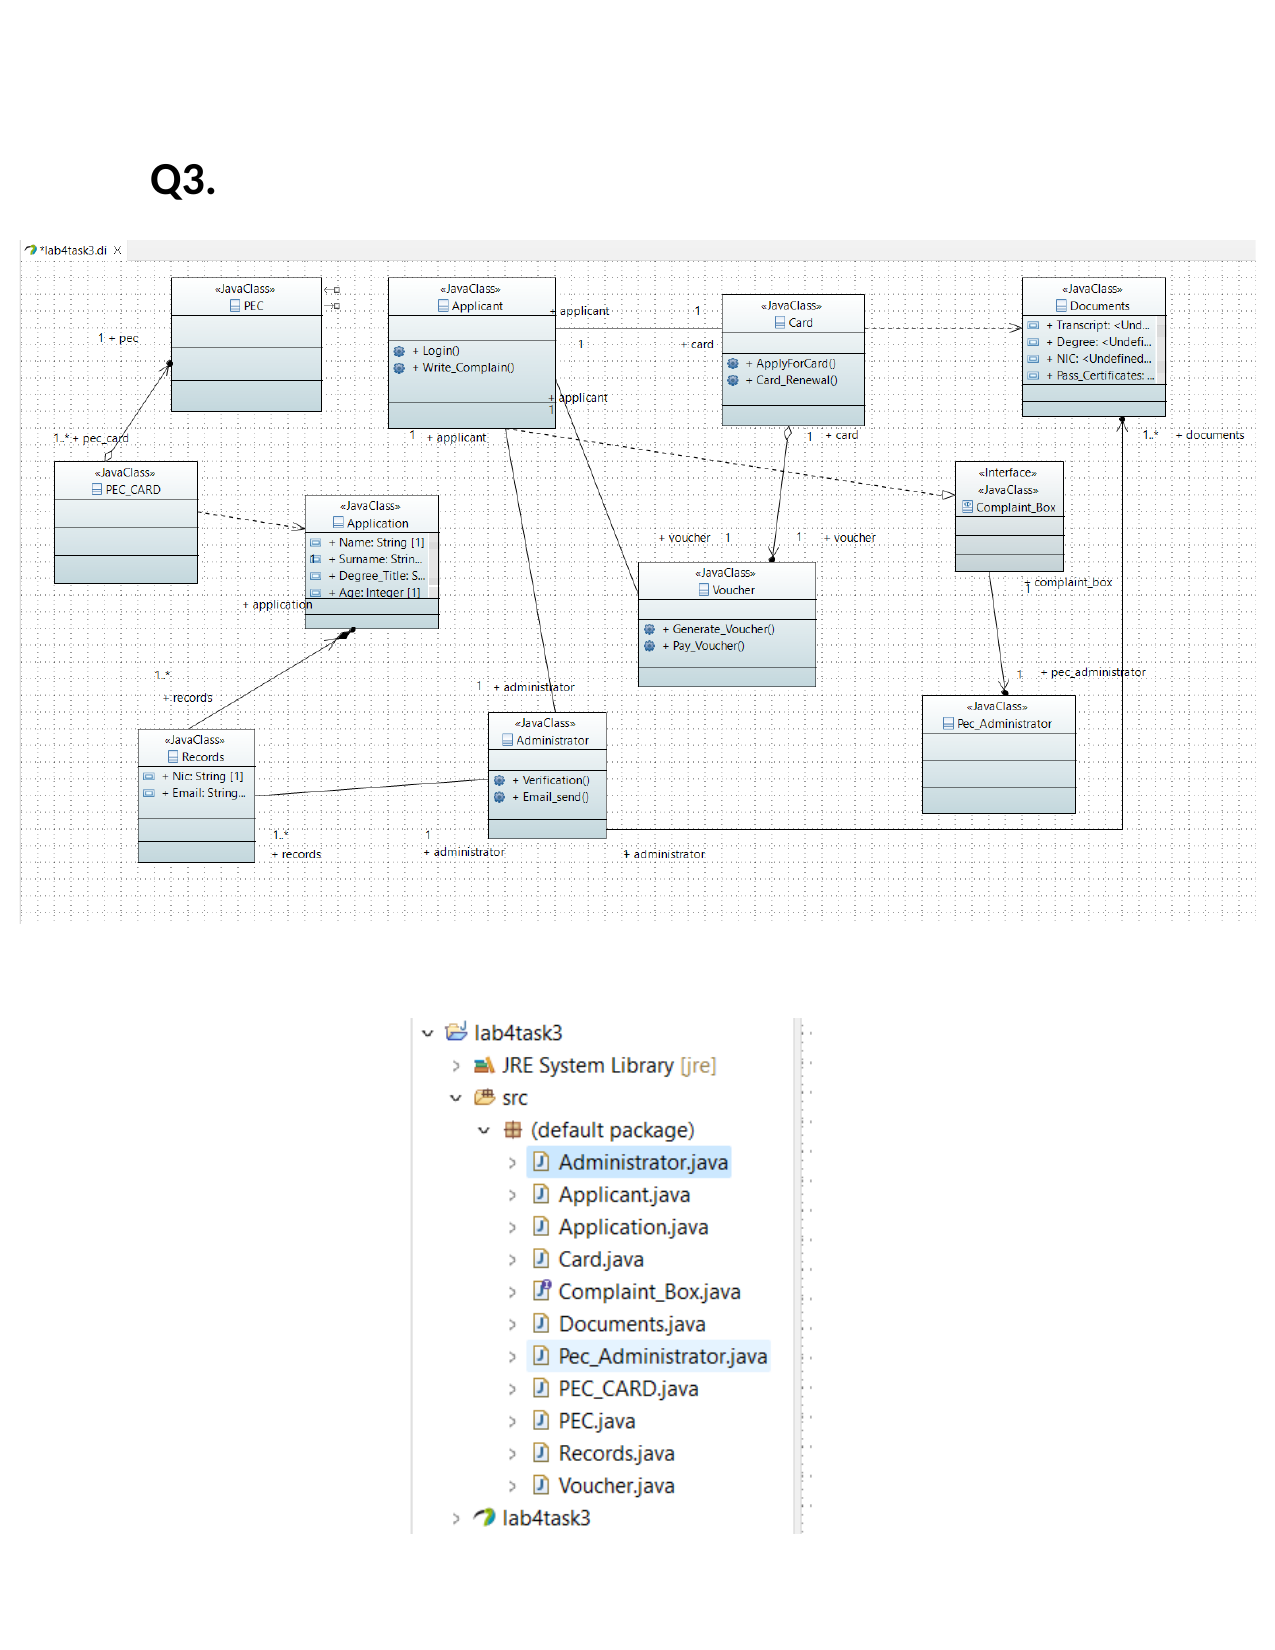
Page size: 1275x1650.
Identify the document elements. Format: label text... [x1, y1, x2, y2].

picture [19, 240, 1256, 924]
text Q3. [150, 150, 1125, 206]
picture [410, 1018, 816, 1534]
